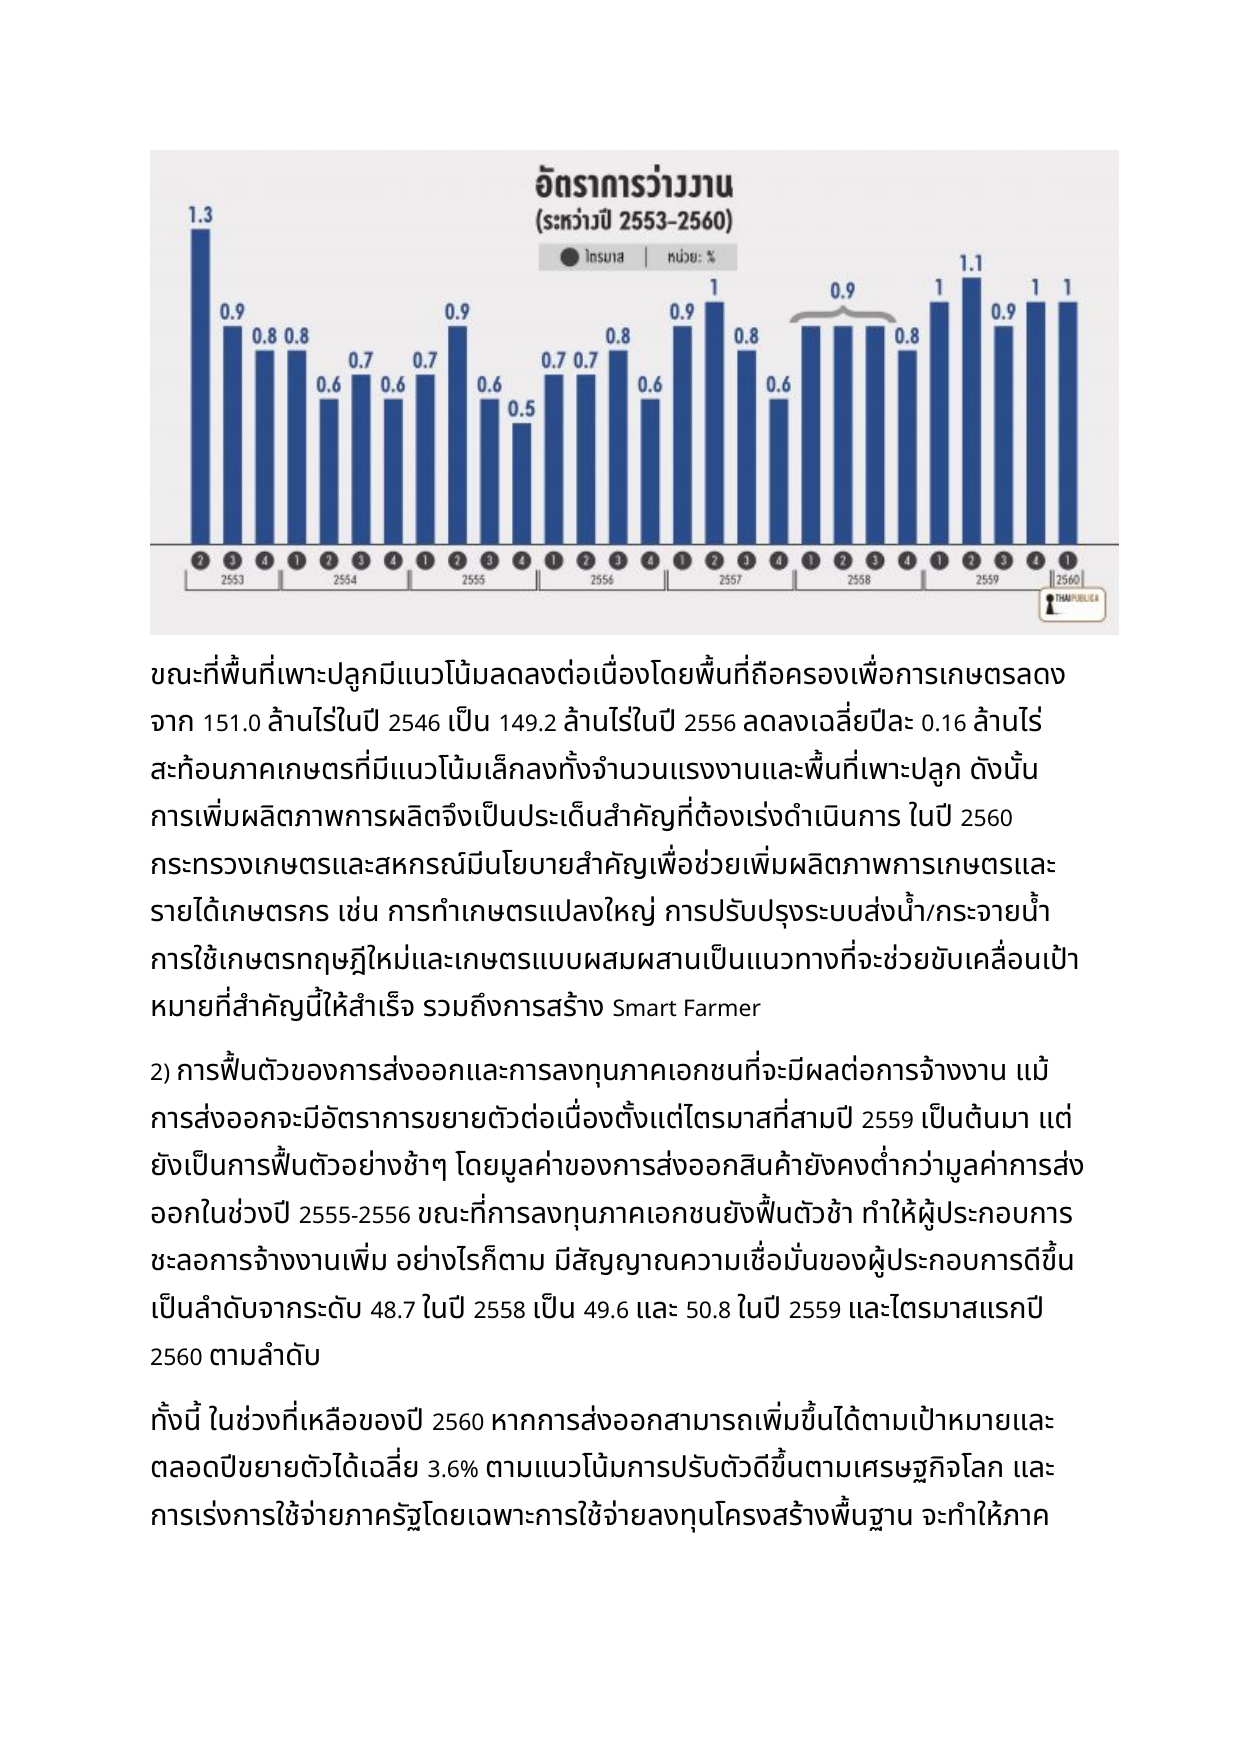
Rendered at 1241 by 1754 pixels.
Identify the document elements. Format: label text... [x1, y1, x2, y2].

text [150, 1399, 1090, 1538]
text ขณะที่พื้นที่เพาะปลูกมีแนวโน้มลดลงต่อเนื่องโดยพื้นที่ถือครองเพื่อการเกษตรลดงจาก 151.0 ล้านไร่ในปี 2546 เป็น 149.2 ล้านไร่ในปี 2556 ลดลงเฉลี่ยปีละ 0.16 ล้านไร่ สะท้อนภาคเกษตรที่มีแนวโน้มเล็กลงทั้งจำนวนแรงงานและพื้นที่เพาะปลูก ดังนั้น การเพิ่มผลิตภาพการผลิตจึงเป็นประเด็นสำคัญที่ต้องเร่งดำเนินการ ในปี 2560 กระทรวงเกษตรและสหกรณ์มีนโยบายสำคัญเพื่อช่วยเพิ่มผลิตภาพการเกษตรและรายได้เกษตรกร เช่น การทำเกษตรแปลงใหญ่ การปรับปรุงระบบส่งน้ำ/กระจายน้ำ การใช้เกษตรทฤษฎีใหม่และเกษตรแบบผสมผสานเป็นแนวทางที่จะช่วยขับเคลื่อนเป้าหมายที่สำคัญนี้ให้สำเร็จ รวมถึงการสร้าง Smart Farmer [150, 653, 1090, 1030]
picture [150, 150, 1119, 635]
text 2) การฟื้นตัวของการส่งออกและการลงทุนภาคเอกชนที่จะมีผลต่อการจ้างงาน แม้การส่งออกจะมีอัตราการขยายตัวต่อเนื่องตั้งแต่ไตรมาสที่สามปี 2559 เป็นต้นมา แต่ยังเป็นการฟื้นตัวอย่างช้าๆ โดยมูลค่าของการส่งออกสินค้ายังคงต่ำกว่ามูลค่าการส่งออกในช่วงปี 2555-2556 ขณะที่การลงทุนภาคเอกชนยังฟื้นตัวช้า ทำให้ผู้ประกอบการชะลอการจ้างงานเพิ่ม อย่างไรก็ตาม มีสัญญาณความเชื่อมั่นของผู้ประกอบการดีขึ้นเป็นลำดับจากระดับ 48.7 ในปี 2558 เป็น 49.6 และ 50.8 ในปี 2559 และไตรมาสแรกปี 2560 ตามลำดับ [150, 1050, 1090, 1379]
